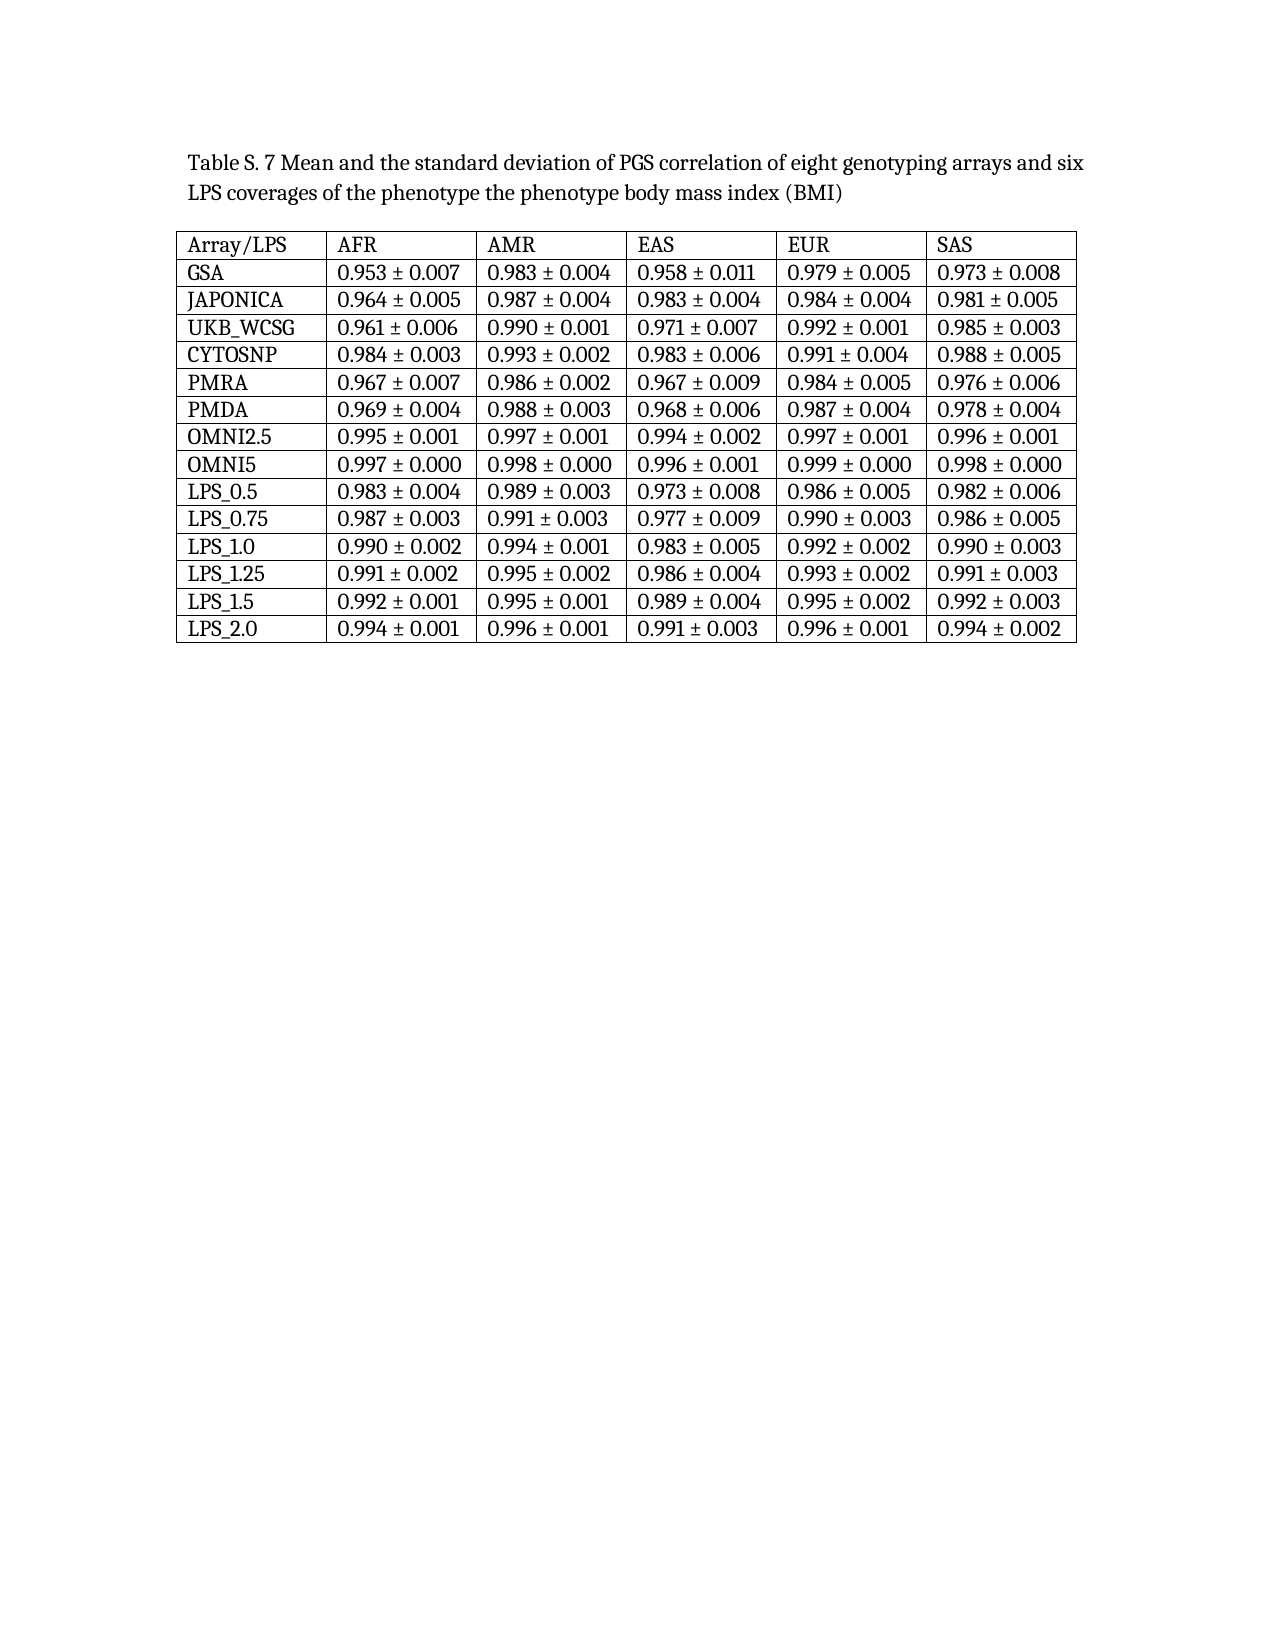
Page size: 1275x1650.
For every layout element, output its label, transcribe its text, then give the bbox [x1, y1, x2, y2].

table_cell 0.978 ± 0.004 [927, 397, 1076, 423]
table_cell 0.973 ± 0.008 [927, 260, 1076, 286]
table_cell 0.969 ± 0.004 [327, 397, 476, 423]
table_cell 0.991 ± 0.003 [627, 616, 776, 642]
table_cell 0.961 ± 0.006 [327, 315, 476, 341]
table_cell OMNI2.5 [177, 424, 326, 450]
table_cell 0.984 ± 0.004 [777, 287, 926, 313]
table_cell LPS_1.0 [177, 534, 326, 560]
table_cell 0.976 ± 0.006 [927, 369, 1076, 396]
table_cell 0.986 ± 0.005 [777, 479, 926, 505]
table_cell 0.991 ± 0.002 [327, 561, 476, 587]
table_cell 0.971 ± 0.007 [627, 315, 776, 341]
table_header Array/LPS [177, 232, 326, 259]
table_cell 0.989 ± 0.004 [627, 589, 776, 615]
table_cell UKB_WCSG [177, 315, 326, 341]
table_cell 0.985 ± 0.003 [927, 315, 1076, 341]
table_cell 0.983 ± 0.004 [327, 479, 476, 505]
table_cell 0.986 ± 0.002 [477, 369, 626, 396]
table_cell 0.977 ± 0.009 [627, 506, 776, 533]
table_cell 0.958 ± 0.011 [627, 260, 776, 286]
table_cell 0.990 ± 0.003 [777, 506, 926, 533]
table_cell 0.983 ± 0.005 [627, 534, 776, 560]
table_cell LPS_1.5 [177, 589, 326, 615]
table_cell 0.987 ± 0.004 [777, 397, 926, 423]
table_cell 0.988 ± 0.003 [477, 397, 626, 423]
table_cell 0.989 ± 0.003 [477, 479, 626, 505]
table_cell 0.990 ± 0.002 [327, 534, 476, 560]
table_cell 0.997 ± 0.001 [777, 424, 926, 450]
table_cell 0.987 ± 0.004 [477, 287, 626, 313]
table_header EUR [777, 232, 926, 259]
table_cell CYTOSNP [177, 342, 326, 368]
table_cell 0.992 ± 0.003 [927, 589, 1076, 615]
table_cell 0.998 ± 0.000 [477, 451, 626, 478]
table_cell 0.991 ± 0.004 [777, 342, 926, 368]
table_cell 0.968 ± 0.006 [627, 397, 776, 423]
table_cell 0.990 ± 0.003 [927, 534, 1076, 560]
table_cell 0.990 ± 0.001 [477, 315, 626, 341]
text Table S. 7 Mean and the standard deviation of PGS correlation of eight genotyping arrays and six LPS coverages of the phenotype the phenotype body mass index (BMI) [187, 150, 1087, 207]
table_cell 0.996 ± 0.001 [477, 616, 626, 642]
table_cell 0.983 ± 0.004 [477, 260, 626, 286]
table_cell 0.994 ± 0.002 [627, 424, 776, 450]
table_header AFR [327, 232, 476, 259]
table_header EAS [627, 232, 776, 259]
table_cell 0.984 ± 0.003 [327, 342, 476, 368]
table_cell LPS_1.25 [177, 561, 326, 587]
table_cell 0.982 ± 0.006 [927, 479, 1076, 505]
table_cell 0.996 ± 0.001 [927, 424, 1076, 450]
table_cell 0.979 ± 0.005 [777, 260, 926, 286]
table_cell 0.993 ± 0.002 [777, 561, 926, 587]
table_cell 0.994 ± 0.001 [327, 616, 476, 642]
table_cell 0.991 ± 0.003 [927, 561, 1076, 587]
table_cell 0.986 ± 0.005 [927, 506, 1076, 533]
table_cell 0.998 ± 0.000 [927, 451, 1076, 478]
table_cell 0.996 ± 0.001 [627, 451, 776, 478]
table_cell LPS_2.0 [177, 616, 326, 642]
table_cell 0.983 ± 0.004 [627, 287, 776, 313]
table_cell OMNI5 [177, 451, 326, 478]
table_cell LPS_0.5 [177, 479, 326, 505]
table_cell 0.994 ± 0.001 [477, 534, 626, 560]
table_cell 0.984 ± 0.005 [777, 369, 926, 396]
table_cell LPS_0.75 [177, 506, 326, 533]
table_cell 0.983 ± 0.006 [627, 342, 776, 368]
table_cell 0.992 ± 0.001 [777, 315, 926, 341]
table_cell PMRA [177, 369, 326, 396]
table_cell 0.992 ± 0.001 [327, 589, 476, 615]
table_cell 0.997 ± 0.001 [477, 424, 626, 450]
table_cell GSA [177, 260, 326, 286]
table_cell 0.953 ± 0.007 [327, 260, 476, 286]
table_cell 0.994 ± 0.002 [927, 616, 1076, 642]
table_header SAS [927, 232, 1076, 259]
table_cell PMDA [177, 397, 326, 423]
table_cell JAPONICA [177, 287, 326, 313]
table_cell 0.997 ± 0.000 [327, 451, 476, 478]
table_cell 0.987 ± 0.003 [327, 506, 476, 533]
table_header AMR [477, 232, 626, 259]
table_cell 0.967 ± 0.009 [627, 369, 776, 396]
table_cell 0.973 ± 0.008 [627, 479, 776, 505]
table_cell 0.996 ± 0.001 [777, 616, 926, 642]
table_cell 0.995 ± 0.002 [777, 589, 926, 615]
table_cell 0.993 ± 0.002 [477, 342, 626, 368]
table_cell 0.981 ± 0.005 [927, 287, 1076, 313]
table_cell 0.999 ± 0.000 [777, 451, 926, 478]
table_cell 0.991 ± 0.003 [477, 506, 626, 533]
table_cell 0.992 ± 0.002 [777, 534, 926, 560]
table_cell 0.995 ± 0.001 [477, 589, 626, 615]
table_cell 0.995 ± 0.001 [327, 424, 476, 450]
table_cell 0.967 ± 0.007 [327, 369, 476, 396]
table_cell 0.986 ± 0.004 [627, 561, 776, 587]
table_cell 0.995 ± 0.002 [477, 561, 626, 587]
table_cell 0.964 ± 0.005 [327, 287, 476, 313]
table_cell 0.988 ± 0.005 [927, 342, 1076, 368]
